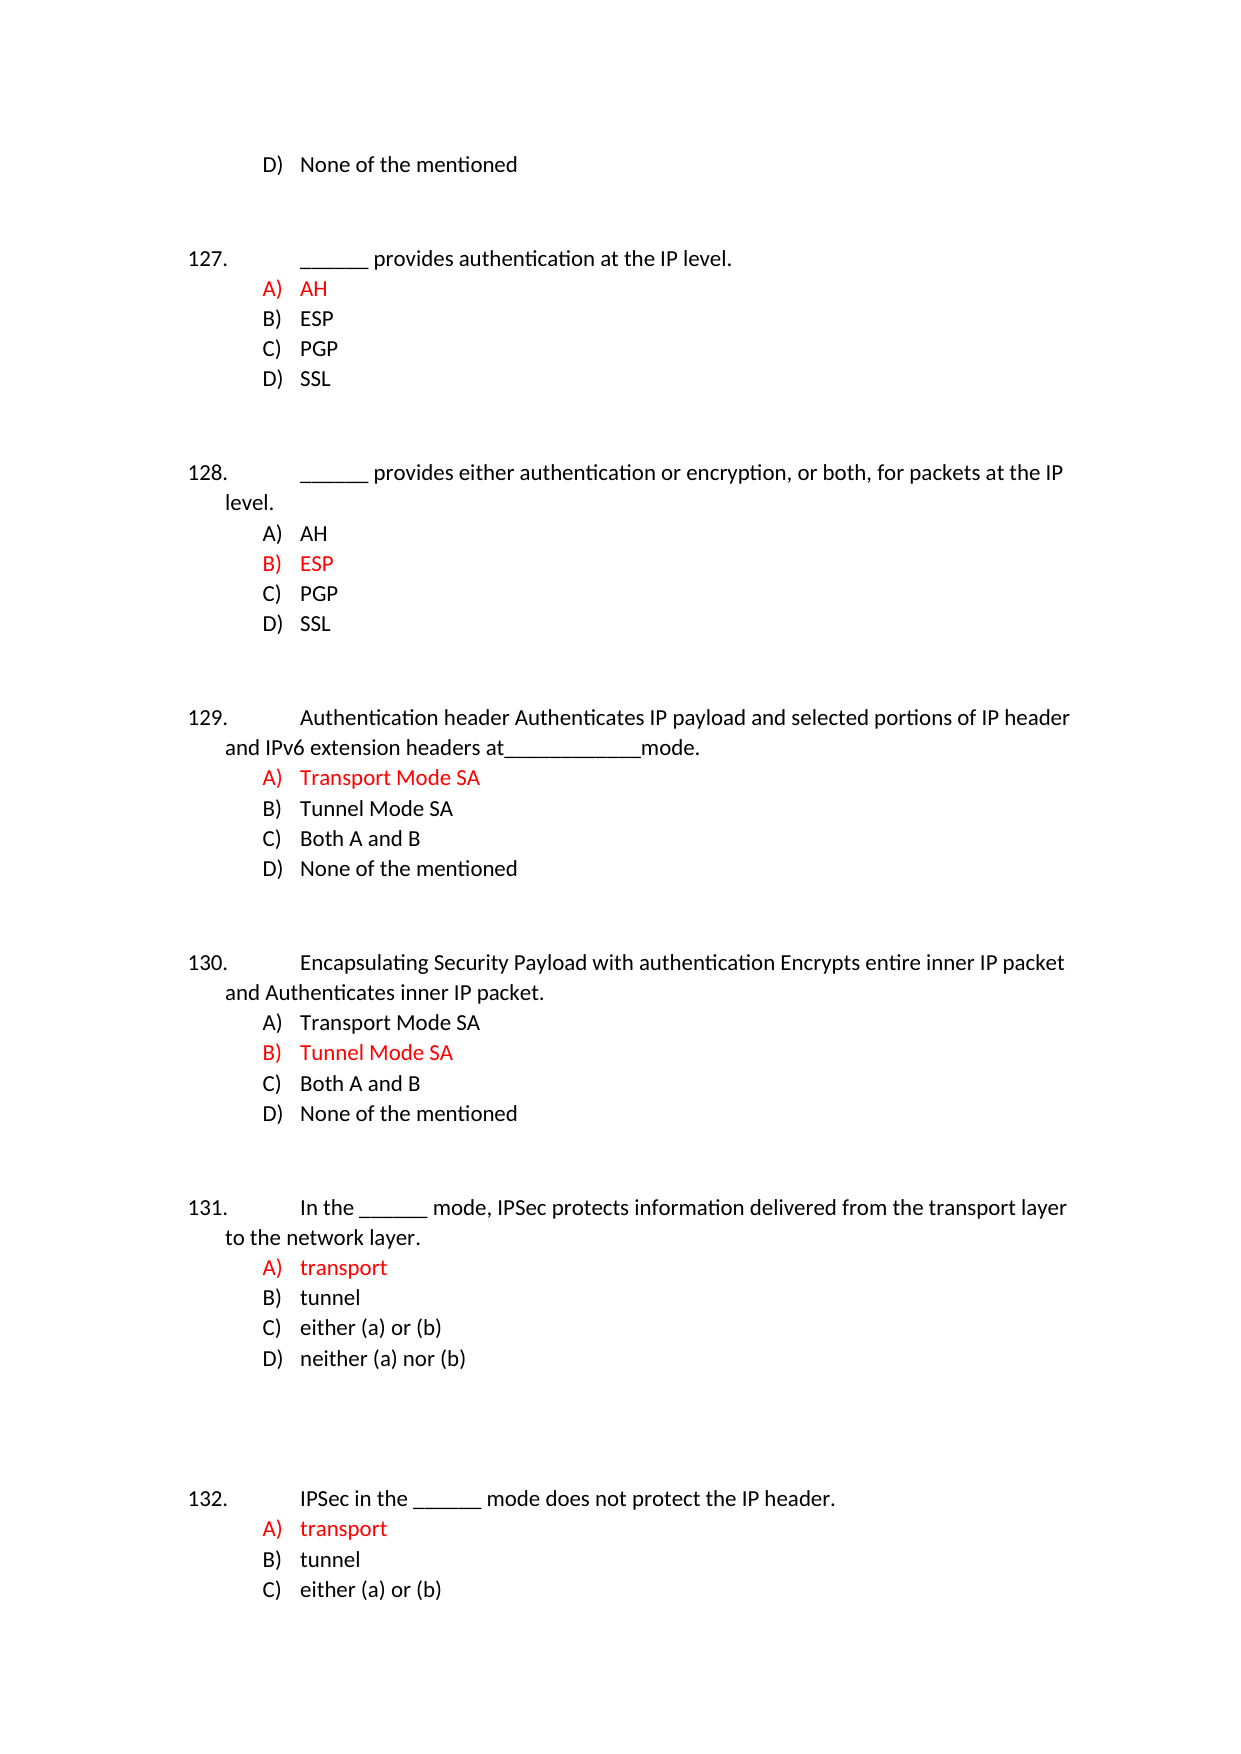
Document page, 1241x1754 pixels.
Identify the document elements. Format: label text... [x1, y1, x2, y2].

list SSL [262, 364, 1090, 393]
list Authentication header Authenticates IP payload and selected portions of IP header and IPv6 extension headers at____________mode. [187, 703, 1090, 761]
list Tunnel Mode SA [262, 794, 1090, 822]
list PGP [262, 579, 1090, 607]
list ESP [262, 304, 1090, 332]
list Transport Mode SA [262, 1008, 1090, 1036]
list ______ provides authentication at the IP level. [187, 244, 1090, 272]
list None of the mentioned [262, 150, 1090, 178]
list In the ______ mode, IPSec protects information delivered from the transport layer to the network layer. [187, 1193, 1090, 1251]
list SSL [262, 609, 1090, 637]
list None of the mentioned [262, 1099, 1090, 1127]
list either (a) or (b) [262, 1313, 1090, 1342]
list Tunnel Mode SA [262, 1038, 1090, 1067]
list ESP [262, 549, 1090, 577]
list tunnel [262, 1545, 1090, 1573]
list tunnel [262, 1283, 1090, 1311]
list transport [262, 1253, 1090, 1281]
list neither (a) nor (b) [262, 1344, 1090, 1372]
list None of the mentioned [262, 854, 1090, 882]
list either (a) or (b) [262, 1575, 1090, 1603]
list AH [262, 274, 1090, 302]
list IPSec in the ______ mode does not protect the IP header. [187, 1484, 1090, 1512]
list Both A and B [262, 1069, 1090, 1097]
list Both A and B [262, 824, 1090, 852]
list transport [262, 1514, 1090, 1543]
list Encapsulating Security Payload with authentication Encrypts entire inner IP packet and Authenticates inner IP packet. [187, 948, 1090, 1006]
list PGP [262, 334, 1090, 362]
list ______ provides either authentication or encryption, or both, for packets at the IP level. [187, 458, 1090, 517]
list Transport Mode SA [262, 763, 1090, 792]
list AH [262, 519, 1090, 547]
